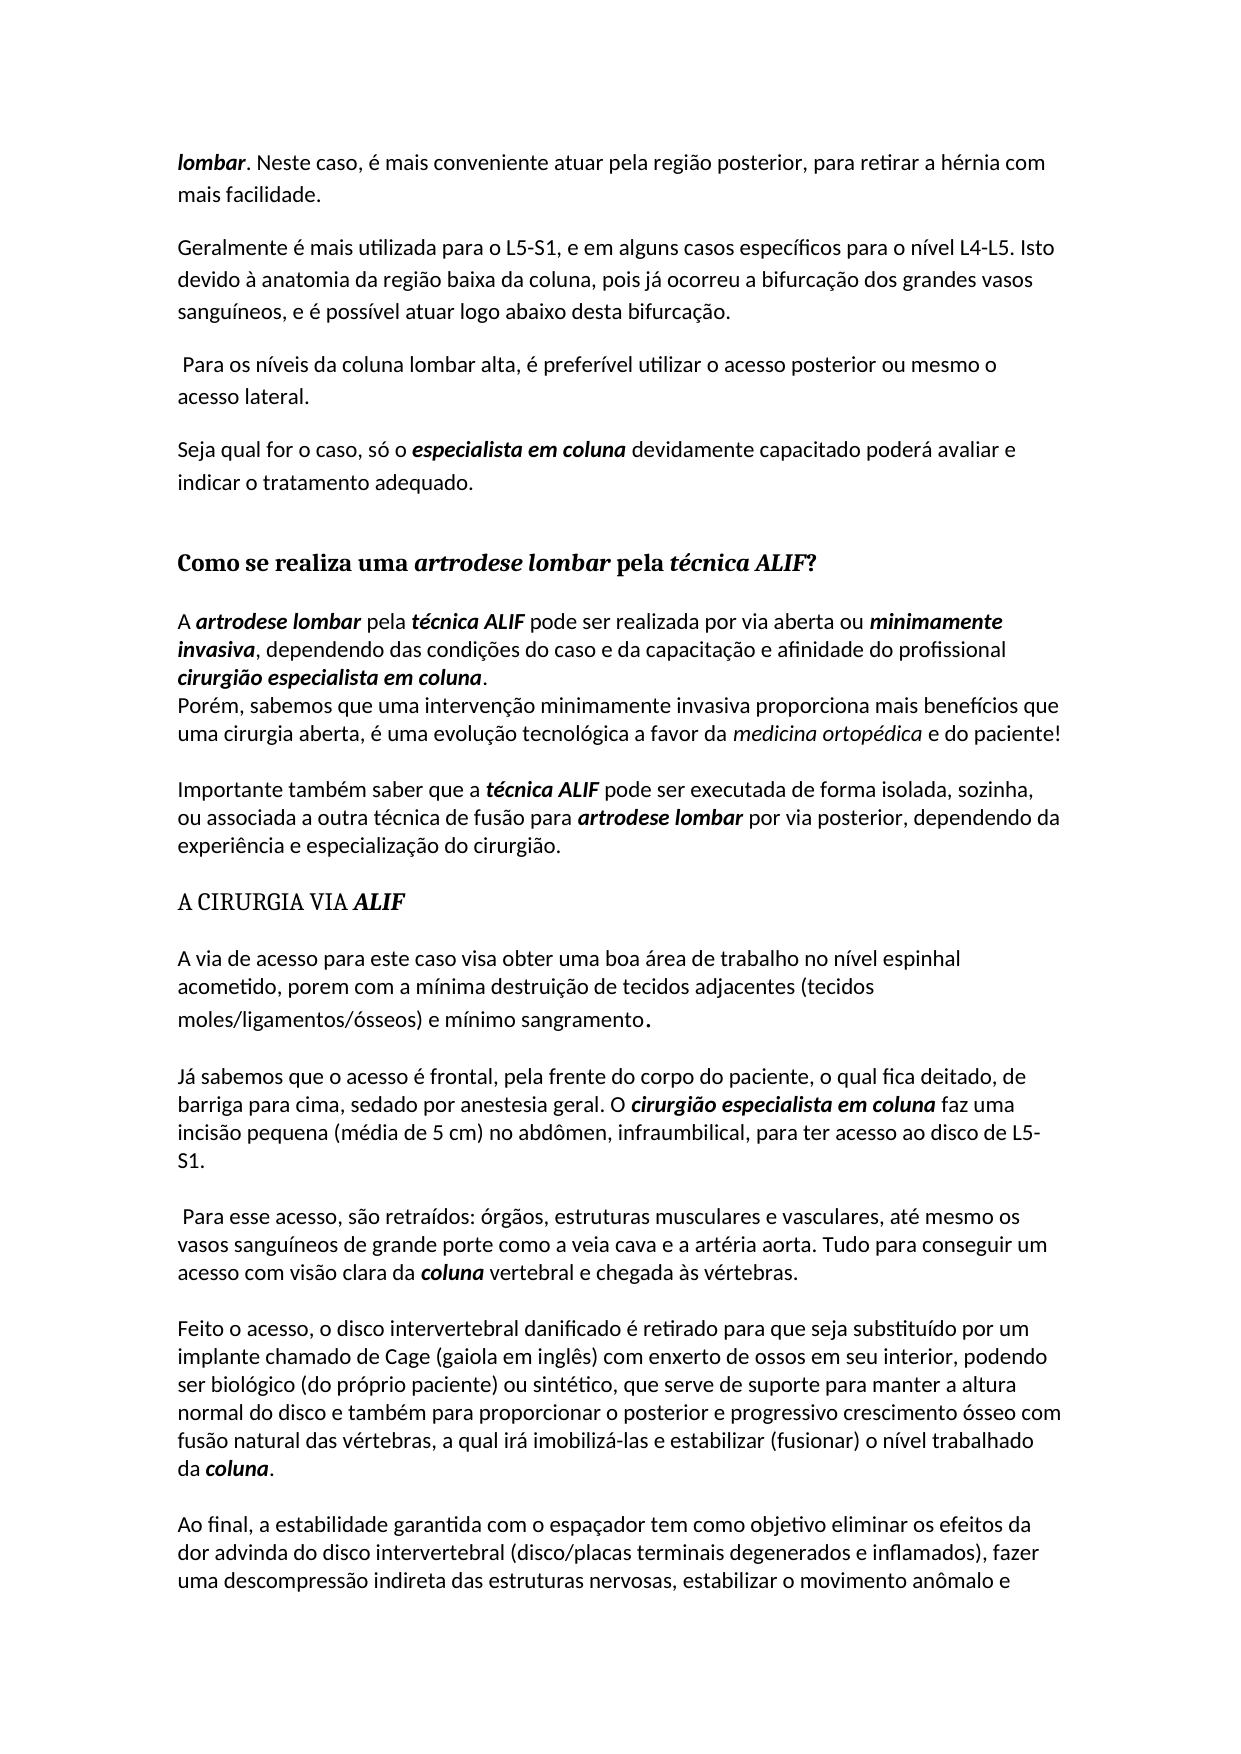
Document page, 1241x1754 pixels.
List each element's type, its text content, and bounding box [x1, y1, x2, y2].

text Já sabemos que o acesso é frontal, pela frente do corpo do paciente, o qual fica deitado, de barriga para cima, sedado por anestesia geral. O cirurgião especialista em coluna faz uma incisão pequena (média de 5 cm) no abdômen, infraumbilical, para ter acesso ao disco de L5-S1. [177, 1062, 1063, 1174]
text Porém, sabemos que uma intervenção minimamente invasiva proporciona mais benefícios que uma cirurgia aberta, é uma evolução tecnológica a favor da medicina ortopédica e do paciente! [177, 691, 1063, 747]
text Feito o acesso, o disco intervertebral danificado é retirado para que seja substituído por um implante chamado de Cage (gaiola em inglês) com enxerto de ossos em seu interior, podendo ser biológico (do próprio paciente) ou sintético, que serve de suporte para manter a altura normal do disco e também para proporcionar o posterior e progressivo crescimento ósseo com fusão natural das vértebras, a qual irá imobilizá-las e estabilizar (fusionar) o nível trabalhado da coluna. [177, 1314, 1063, 1482]
text A via de acesso para este caso visa obter uma boa área de trabalho no nível espinhal acometido, porem com a mínima destruição de tecidos adjacentes (tecidos moles/ligamentos/ósseos) e mínimo sangramento. [177, 944, 1063, 1034]
text Seja qual for o caso, só o especialista em coluna devidamente capacitado poderá avaliar e indicar o tratamento adequado. [177, 435, 1063, 496]
text Para esse acesso, são retraídos: órgãos, estruturas musculares e vasculares, até mesmo os vasos sanguíneos de grande porte como a veia cava e a artéria aorta. Tudo para conseguir um acesso com visão clara da coluna vertebral e chegada às vértebras. [177, 1202, 1063, 1286]
text Como se realiza uma artrodese lombar pela técnica ALIF? [177, 549, 1063, 578]
text Importante também saber que a técnica ALIF pode ser executada de forma isolada, sozinha, ou associada a outra técnica de fusão para artrodese lombar por via posterior, dependendo da experiência e especialização do cirurgião. [177, 775, 1063, 859]
text Geralmente é mais utilizada para o L5-S1, e em alguns casos específicos para o nível L4-L5. Isto devido à anatomia da região baixa da coluna, pois já ocorreu a bifurcação dos grandes vasos sanguíneos, e é possível atuar logo abaixo desta bifurcação. [177, 233, 1063, 325]
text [177, 1510, 1063, 1594]
text A CIRURGIA VIA ALIF [177, 888, 1063, 917]
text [177, 148, 1063, 208]
text A artrodese lombar pela técnica ALIF pode ser realizada por via aberta ou minimamente invasiva, dependendo das condições do caso e da capacitação e afinidade do profissional cirurgião especialista em coluna. [177, 607, 1063, 691]
text Para os níveis da coluna lombar alta, é preferível utilizar o acesso posterior ou mesmo o acesso lateral. [177, 350, 1063, 410]
